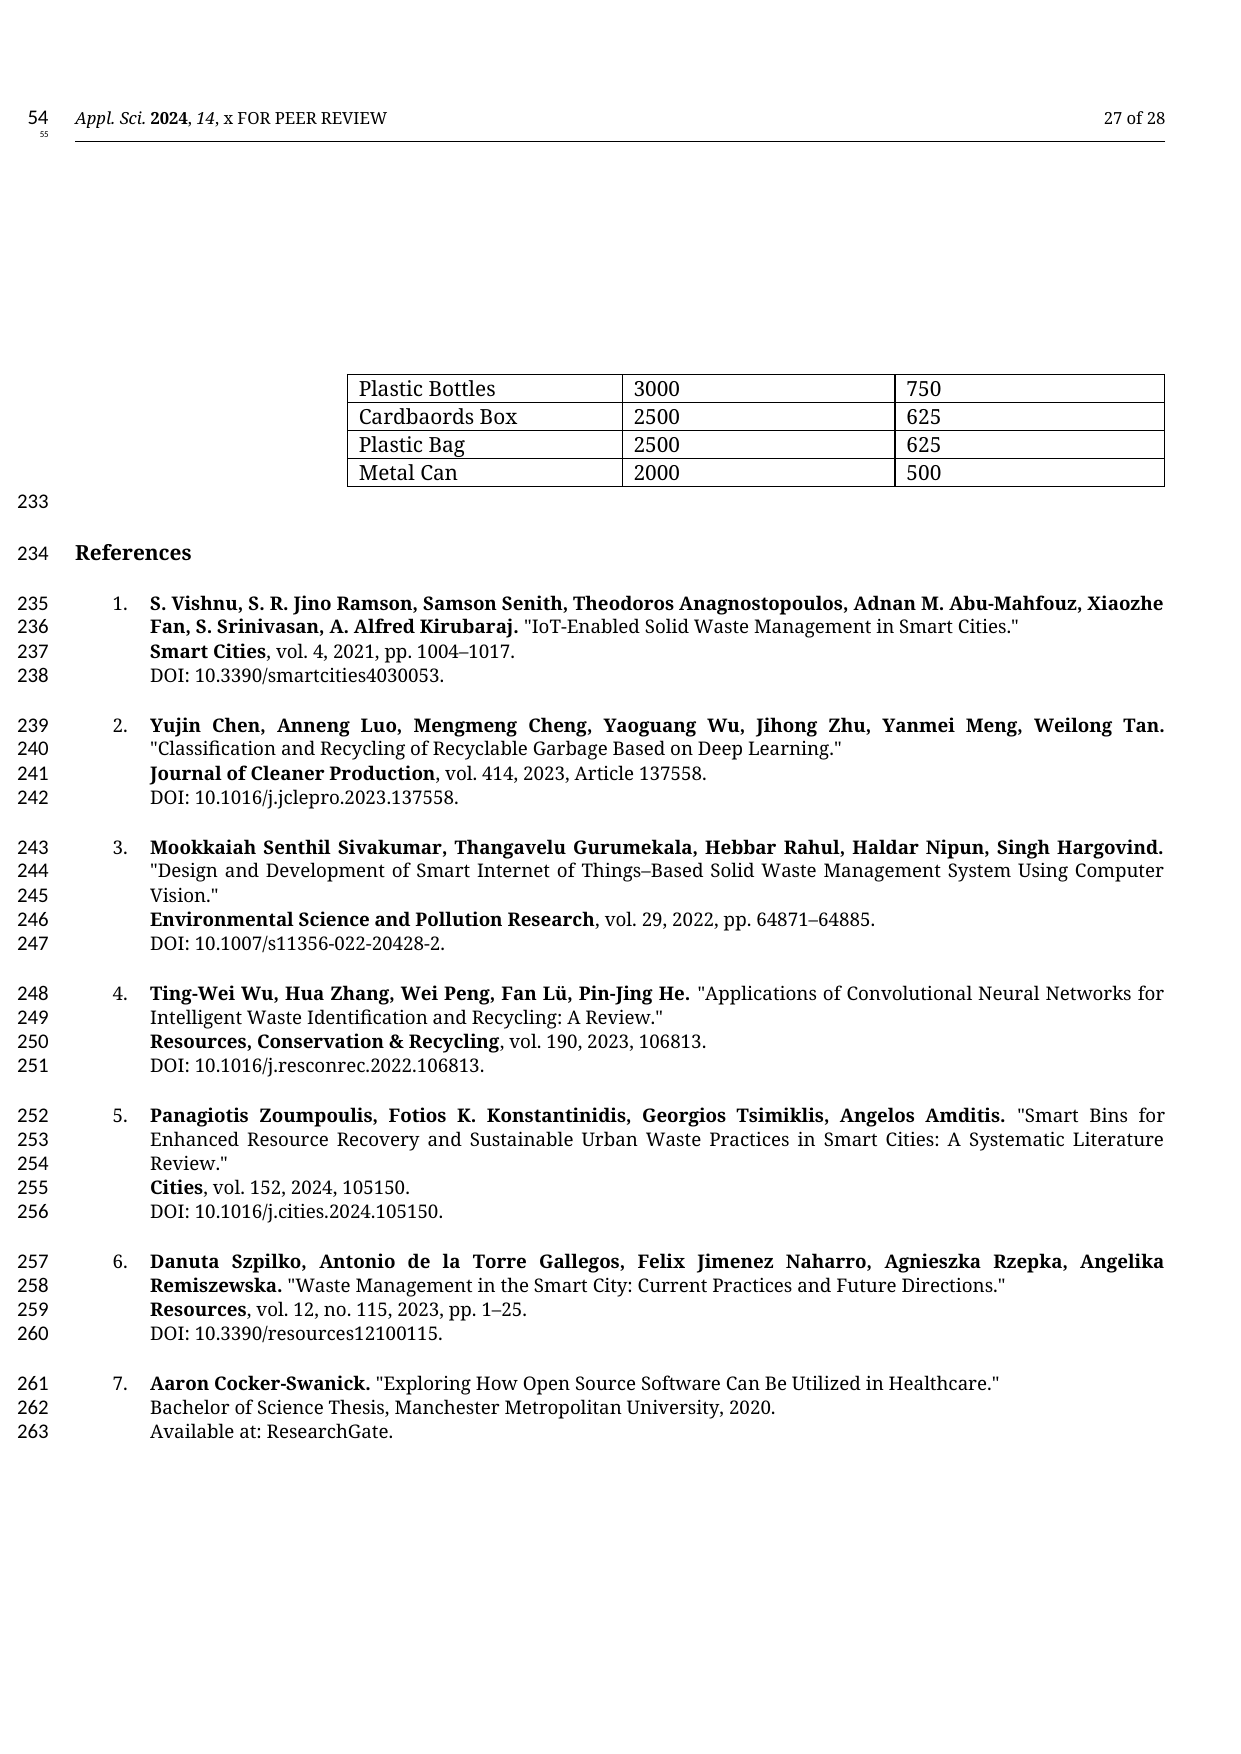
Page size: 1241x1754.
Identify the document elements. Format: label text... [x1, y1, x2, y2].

table_cell 2500 [623, 403, 894, 430]
table_cell Cardbaords Box [348, 403, 622, 430]
list Mookkaiah Senthil Sivakumar, Thangavelu Gurumekala, Hebbar Rahul, Haldar Nipun, Singh Hargovind. "Design and Development of Smart Internet of Things–Based Solid Waste Management System Using Computer Vision." Environmental Science and Pollution Research, vol. 29, 2022, pp. 64871–64885. DOI: 10.1007/s11356-022-20428-2. [112, 835, 1165, 956]
table_cell Plastic Bottles [348, 375, 622, 402]
list Aaron Cocker-Swanick. "Exploring How Open Source Software Can Be Utilized in Healthcare." Bachelor of Science Thesis, Manchester Metropolitan University, 2020. Available at: ResearchGate. [112, 1371, 1165, 1444]
table_cell 3000 [623, 375, 894, 402]
table_cell 500 [896, 459, 1164, 486]
table_cell 750 [896, 375, 1164, 402]
subtitle References [75, 539, 1165, 566]
table_cell Plastic Bag [348, 431, 622, 458]
list Yujin Chen, Anneng Luo, Mengmeng Cheng, Yaoguang Wu, Jihong Zhu, Yanmei Meng, Weilong Tan. "Classification and Recycling of Recyclable Garbage Based on Deep Learning." Journal of Cleaner Production, vol. 414, 2023, Article 137558. DOI: 10.1016/j.jclepro.2023.137558. [112, 713, 1165, 810]
list S. Vishnu, S. R. Jino Ramson, Samson Senith, Theodoros Anagnostopoulos, Adnan M. Abu-Mahfouz, Xiaozhe Fan, S. Srinivasan, A. Alfred Kirubaraj. "IoT-Enabled Solid Waste Management in Smart Cities." Smart Cities, vol. 4, 2021, pp. 1004–1017. DOI: 10.3390/smartcities4030053. [112, 591, 1165, 688]
table_cell Metal Can [348, 459, 622, 486]
table_cell 2000 [623, 459, 894, 486]
list Panagiotis Zoumpoulis, Fotios K. Konstantinidis, Georgios Tsimiklis, Angelos Amditis. "Smart Bins for Enhanced Resource Recovery and Sustainable Urban Waste Practices in Smart Cities: A Systematic Literature Review." Cities, vol. 152, 2024, 105150. DOI: 10.1016/j.cities.2024.105150. [112, 1103, 1165, 1224]
table_cell 2500 [623, 431, 894, 458]
list Danuta Szpilko, Antonio de la Torre Gallegos, Felix Jimenez Naharro, Agnieszka Rzepka, Angelika Remiszewska. "Waste Management in the Smart City: Current Practices and Future Directions." Resources, vol. 12, no. 115, 2023, pp. 1–25. DOI: 10.3390/resources12100115. [112, 1249, 1165, 1346]
list Ting-Wei Wu, Hua Zhang, Wei Peng, Fan Lü, Pin-Jing He. "Applications of Convolutional Neural Networks for Intelligent Waste Identification and Recycling: A Review." Resources, Conservation & Recycling, vol. 190, 2023, 106813. DOI: 10.1016/j.resconrec.2022.106813. [112, 981, 1165, 1078]
table_cell 625 [896, 431, 1164, 458]
table_cell 625 [896, 403, 1164, 430]
